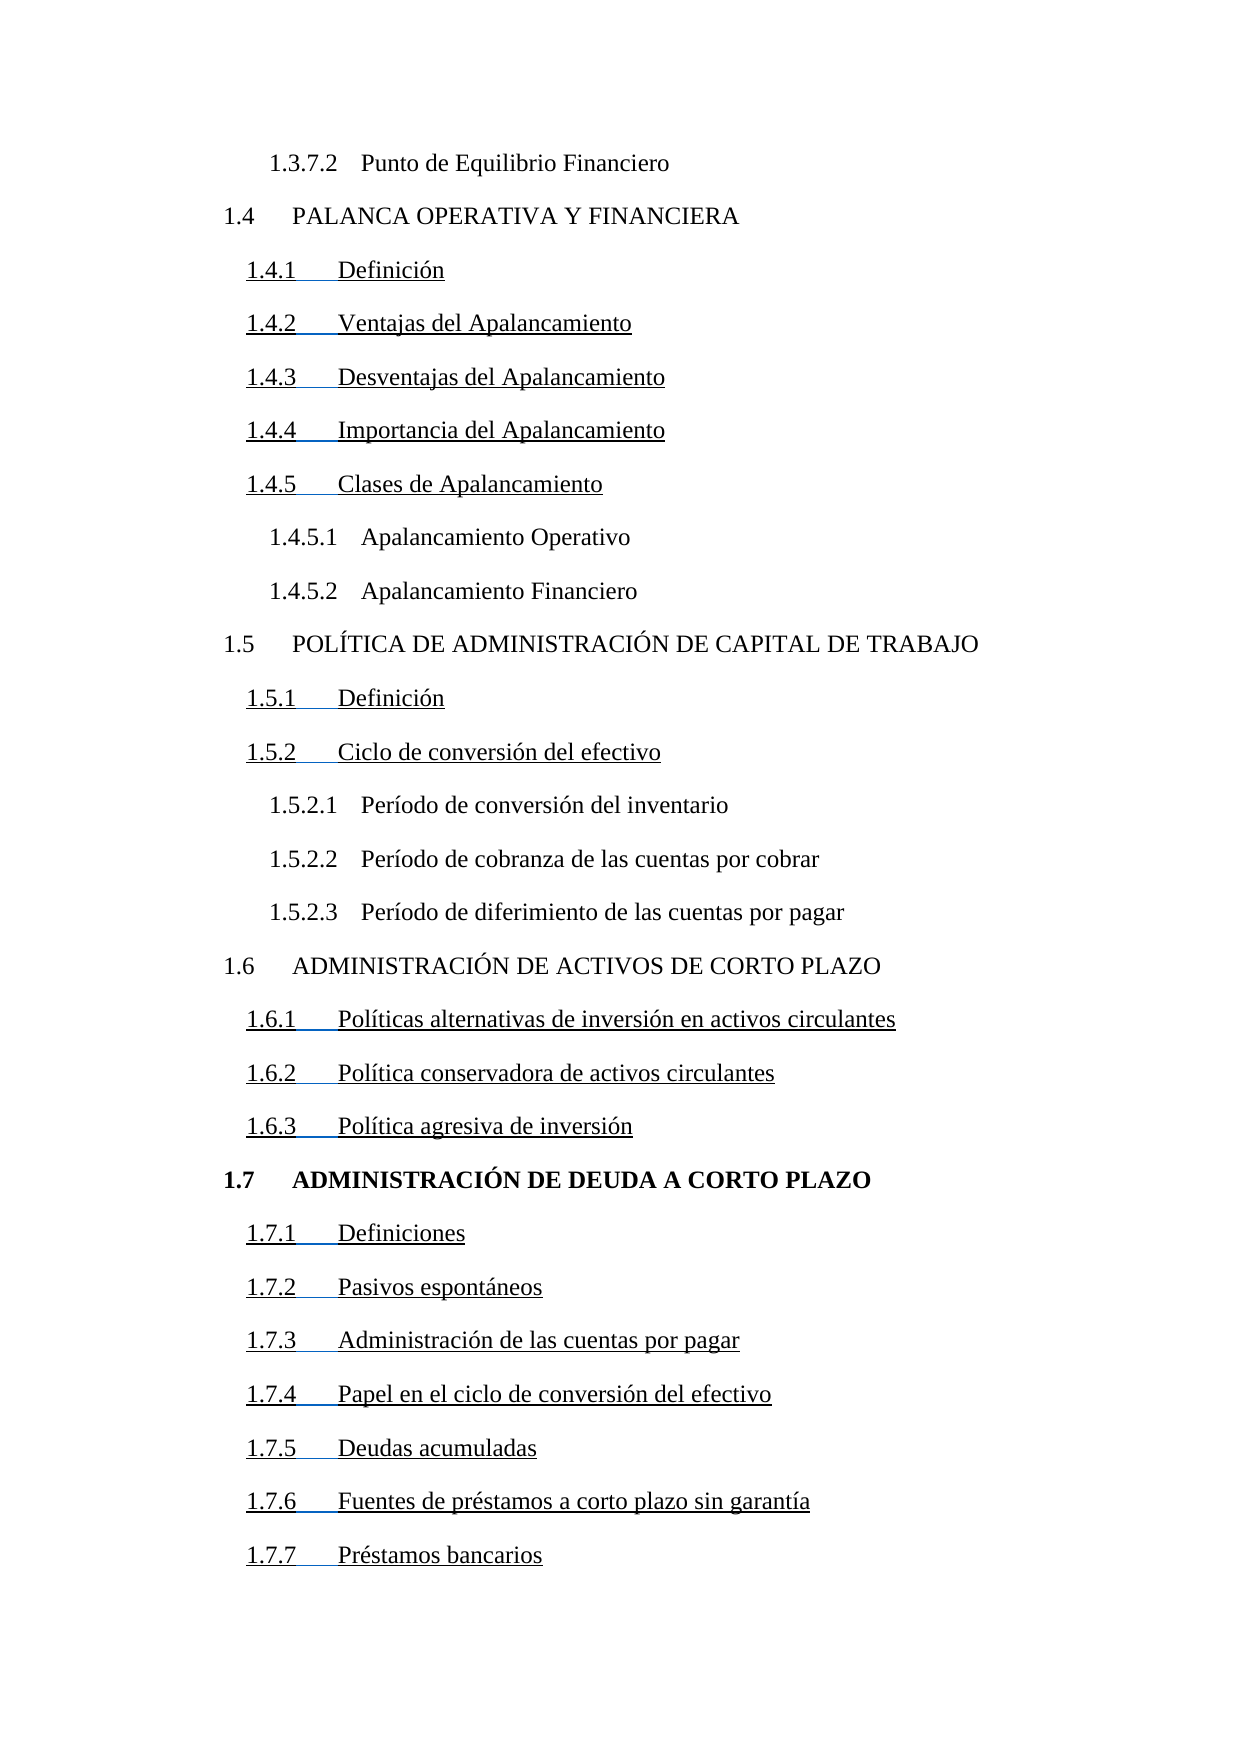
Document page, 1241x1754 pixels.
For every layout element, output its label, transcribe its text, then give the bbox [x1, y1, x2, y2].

text 1.7 ADMINISTRACIÓN DE DEUDA A CORTO PLAZO 78 [223, 1165, 1063, 1194]
text 1.5.2.1 Período de conversión del inventario 75 [269, 790, 1063, 819]
text 1.4.3 Desventajas del Apalancamiento 69 [246, 362, 1063, 391]
text 1.4.5 Clases de Apalancamiento 70 [246, 469, 1063, 498]
text 1.6.2 Política conservadora de activos circulantes 77 [246, 1058, 1063, 1087]
text 1.7.6 Fuentes de préstamos a corto plazo sin garantía 82 [246, 1486, 1063, 1515]
text 1.5.2.3 Período de diferimiento de las cuentas por pagar 76 [269, 897, 1063, 926]
text 1.4 PALANCA OPERATIVA Y FINANCIERA 67 [223, 201, 1063, 230]
text 1.6.3 Política agresiva de inversión 78 [246, 1111, 1063, 1140]
text 1.4.5.2 Apalancamiento Financiero 72 [269, 576, 1063, 605]
text 1.7.3 Administración de las cuentas por pagar 80 [246, 1326, 1063, 1354]
text 1.7.7 Préstamos bancarios 82 [246, 1540, 1063, 1568]
text 1.5.2 Ciclo de conversión del efectivo 74 [246, 737, 1063, 765]
text 1.6 ADMINISTRACIÓN DE ACTIVOS DE CORTO PLAZO 77 [223, 951, 1063, 979]
text 1.5 POLÍTICA DE ADMINISTRACIÓN DE CAPITAL DE TRABAJO 74 [223, 629, 1063, 658]
text 1.5.2.2 Período de cobranza de las cuentas por cobrar 76 [269, 844, 1063, 872]
text 1.6.1 Políticas alternativas de inversión en activos circulantes 77 [246, 1004, 1063, 1033]
text 1.4.5.1 Apalancamiento Operativo 70 [269, 522, 1063, 551]
text 1.4.4 Importancia del Apalancamiento 69 [246, 415, 1063, 444]
text 1.7.1 Definiciones 78 [246, 1218, 1063, 1247]
text 1.5.1 Definición 74 [246, 683, 1063, 712]
text 1.7.2 Pasivos espontáneos 79 [246, 1272, 1063, 1301]
text 1.4.1 Definición 67 [246, 255, 1063, 283]
text 1.7.4 Papel en el ciclo de conversión del efectivo 81 [246, 1379, 1063, 1408]
text 1.4.2 Ventajas del Apalancamiento 68 [246, 308, 1063, 337]
text 1.7.5 Deudas acumuladas 81 [246, 1433, 1063, 1461]
text 1.3.7.2 Punto de Equilibrio Financiero 65 [269, 148, 1063, 176]
